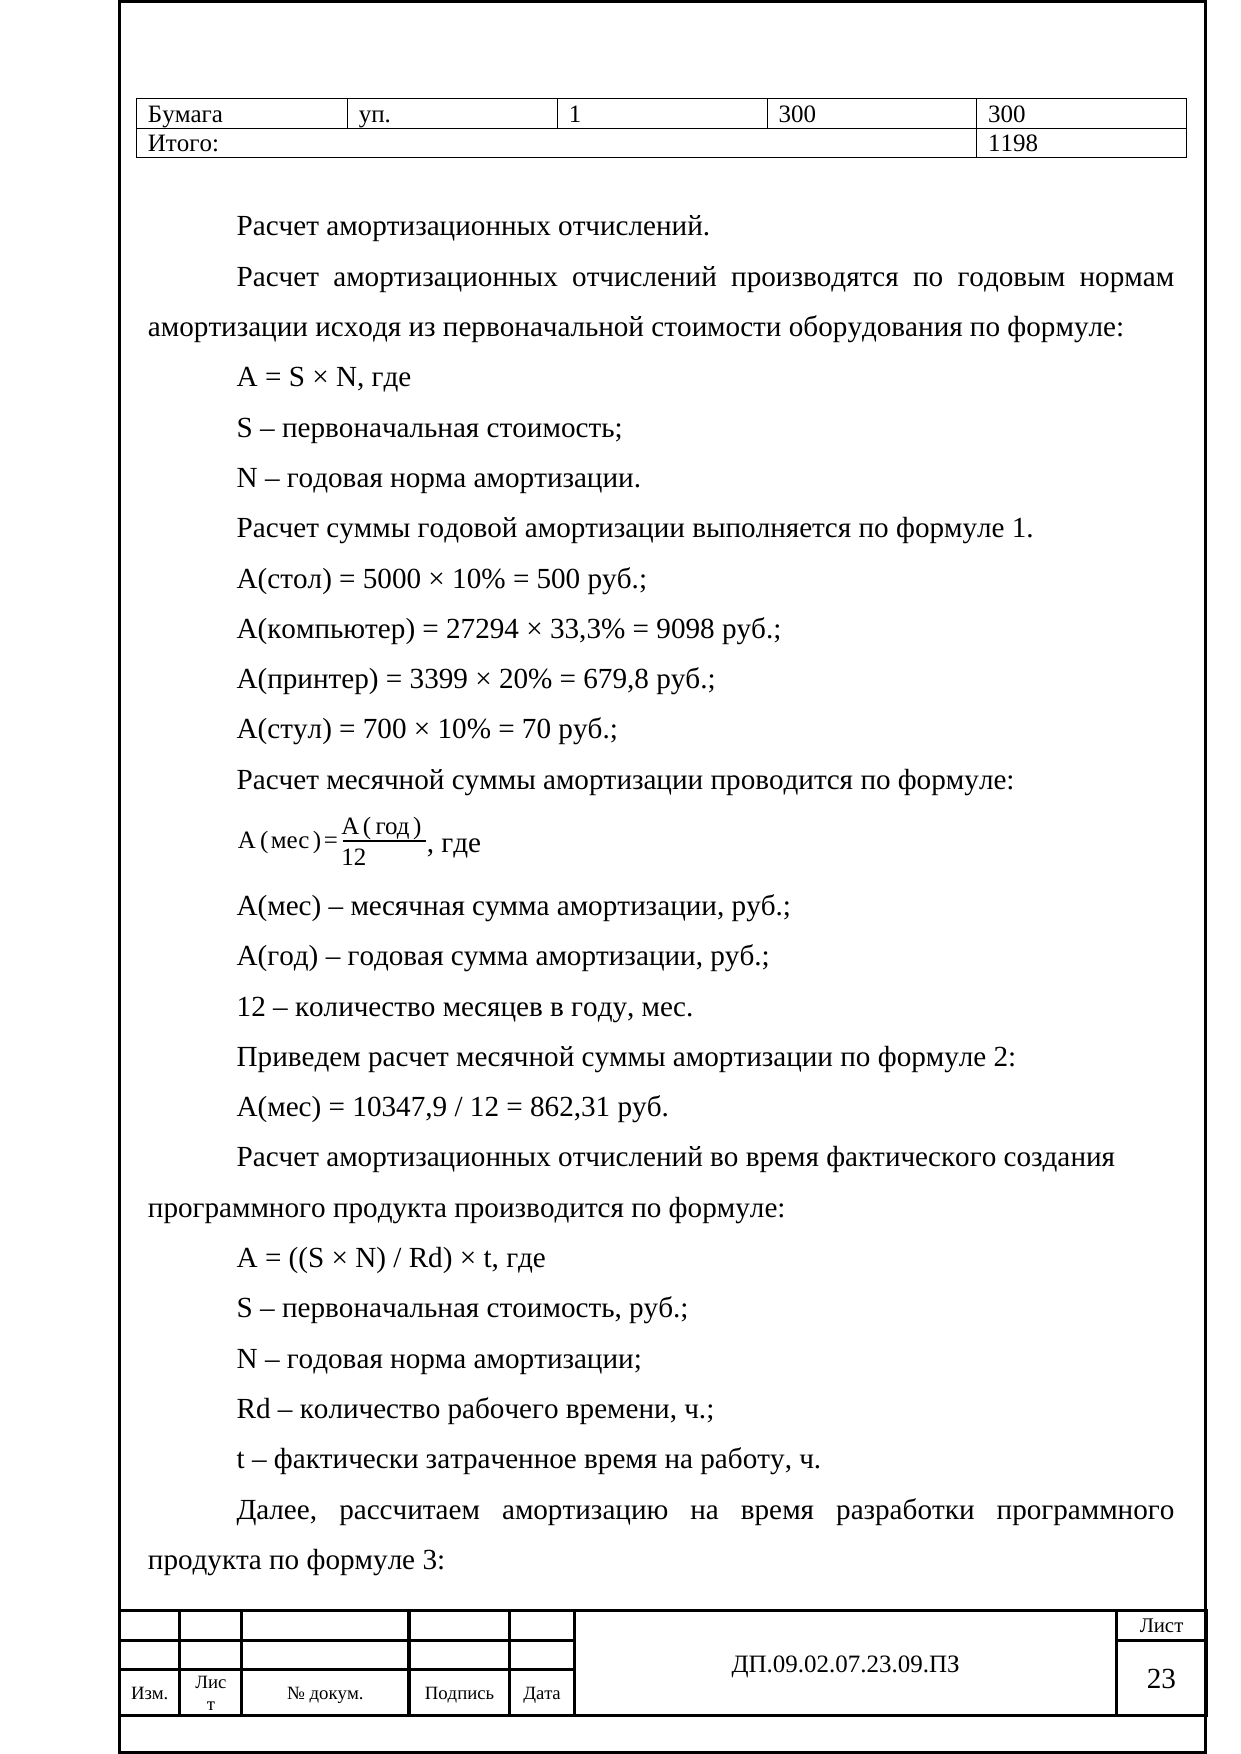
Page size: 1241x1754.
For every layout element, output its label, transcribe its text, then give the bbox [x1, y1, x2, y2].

text Далее, рассчитаем амортизацию на время разработки программного продукта по формуле 3: [148, 1492, 1175, 1576]
text S – первоначальная стоимость, руб.; [148, 1291, 1175, 1324]
text 12 – количество месяцев в году, мес. [148, 989, 1175, 1022]
table_cell 1 [558, 99, 767, 127]
text Rd – количество рабочего времени, ч.; [148, 1391, 1175, 1425]
table_cell Итого: [137, 129, 976, 157]
text , где [148, 812, 1175, 871]
text Расчет месячной суммы амортизации проводится по формуле: [148, 762, 1175, 796]
text A(год) – годовая сумма амортизации, руб.; [148, 938, 1175, 972]
text A(стол) = 5000 × 10% = 500 руб.; [148, 561, 1175, 594]
text Расчет амортизационных отчислений. [148, 208, 1175, 242]
text A(компьютер) = 27294 × 33,3% = 9098 руб.; [148, 611, 1175, 644]
table_cell 300 [977, 99, 1186, 127]
text A(мес) = 10347,9 / 12 = 862,31 руб. [148, 1089, 1175, 1123]
text Расчет амортизационных отчислений во время фактического создания программного продукта производится по формуле: [148, 1139, 1175, 1223]
text A(стул) = 700 × 10% = 70 руб.; [148, 712, 1175, 745]
table_cell 1198 [977, 129, 1186, 157]
text Расчет амортизационных отчислений производятся по годовым нормам амортизации исходя из первоначальной стоимости оборудования по формуле: [148, 259, 1175, 343]
text Приведем расчет месячной суммы амортизации по формуле 2: [148, 1039, 1175, 1072]
text A = S × N, где [148, 359, 1175, 393]
text N – годовая норма амортизации. [148, 460, 1175, 494]
table_cell уп. [348, 99, 557, 127]
table_cell Бумага [137, 99, 347, 127]
text Расчет суммы годовой амортизации выполняется по формуле 1. [148, 510, 1175, 544]
table_cell 300 [768, 99, 976, 127]
text S – первоначальная стоимость; [148, 410, 1175, 443]
text N – годовая норма амортизации; [148, 1341, 1175, 1374]
text A(мес) – месячная сумма амортизации, руб.; [148, 888, 1175, 922]
text A(принтер) = 3399 × 20% = 679,8 руб.; [148, 661, 1175, 695]
text t – фактически затраченное время на работу, ч. [148, 1441, 1175, 1475]
text A = ((S × N) / Rd) × t, где [148, 1240, 1175, 1274]
